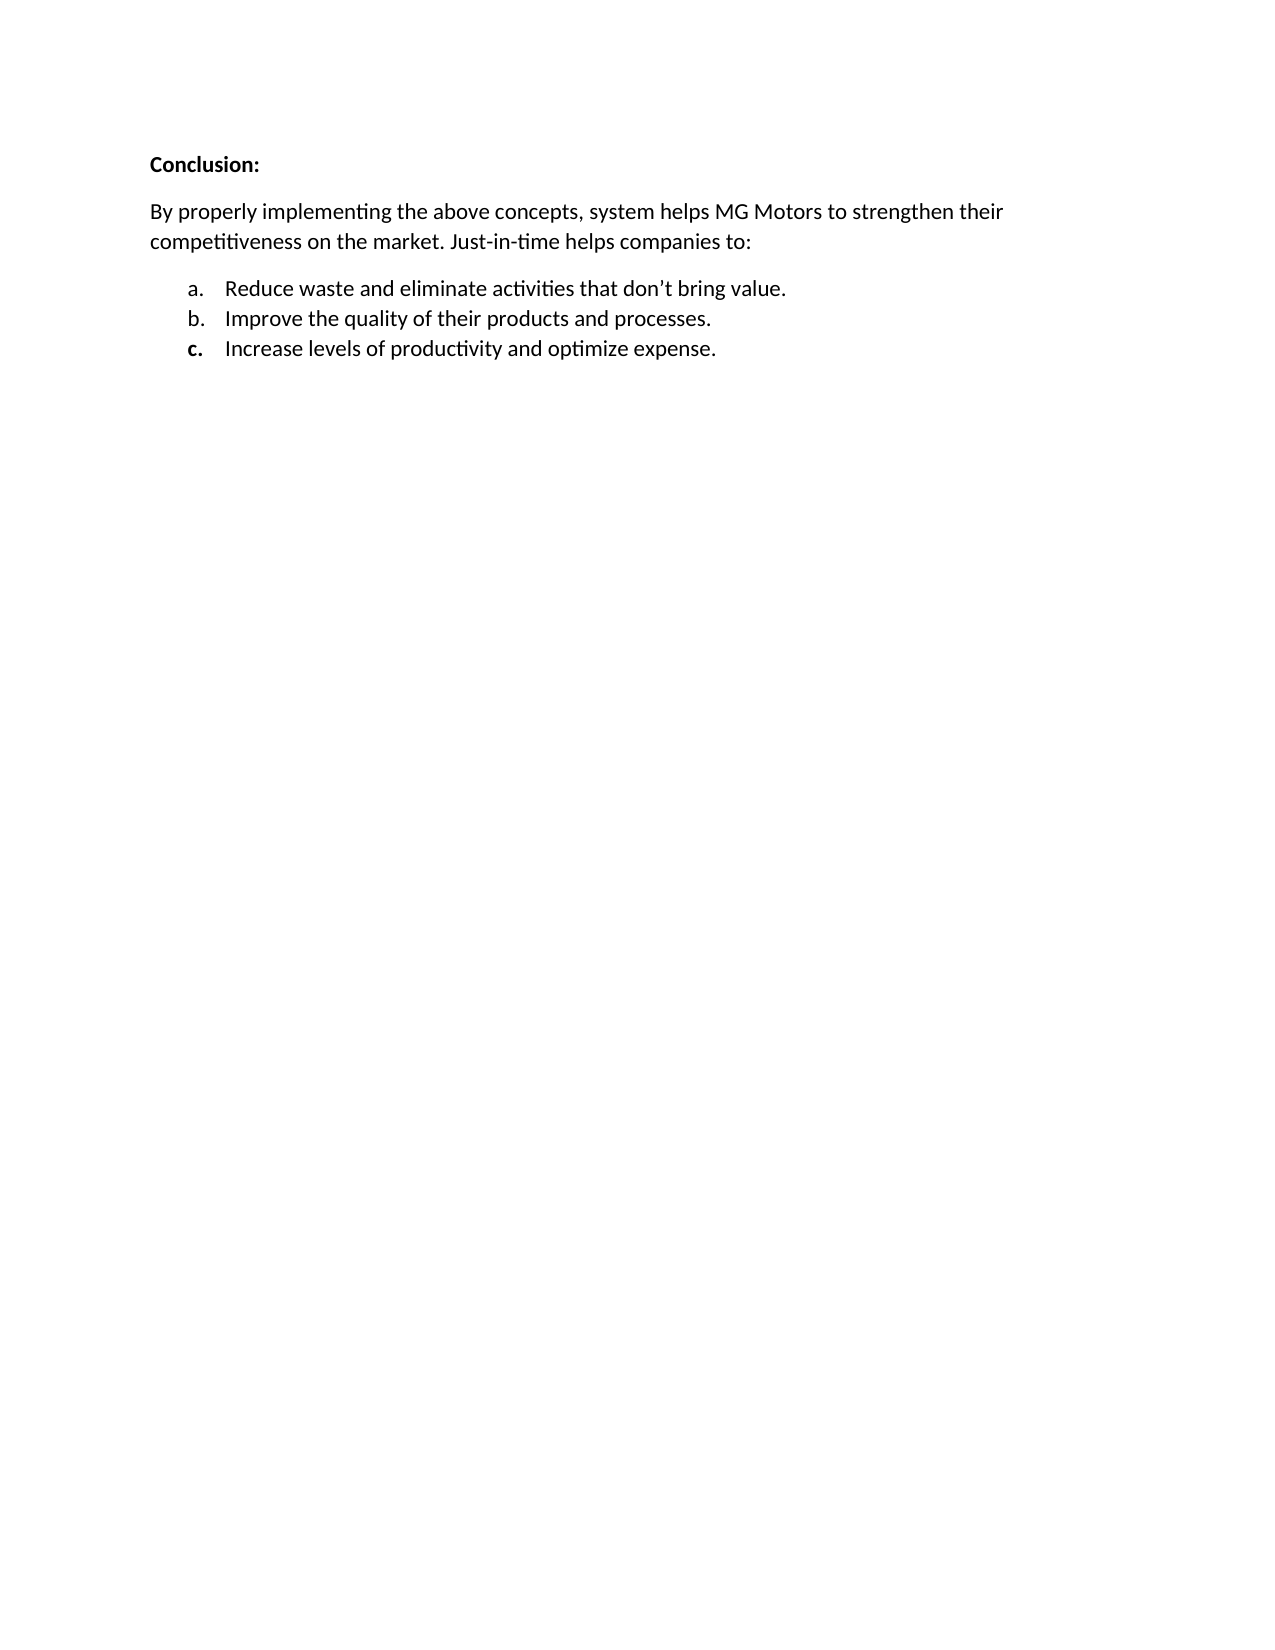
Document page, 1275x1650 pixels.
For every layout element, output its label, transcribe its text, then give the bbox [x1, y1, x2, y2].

text By properly implementing the above concepts, system helps MG Motors to strengthen their competitiveness on the market. Just-in-time helps companies to: [150, 197, 1125, 255]
list Increase levels of productivity and optimize expense. [187, 334, 1125, 362]
list Improve the quality of their products and processes. [187, 304, 1125, 332]
list Reduce waste and eliminate activities that don’t bring value. [187, 274, 1125, 302]
text Conclusion: [150, 150, 1125, 178]
